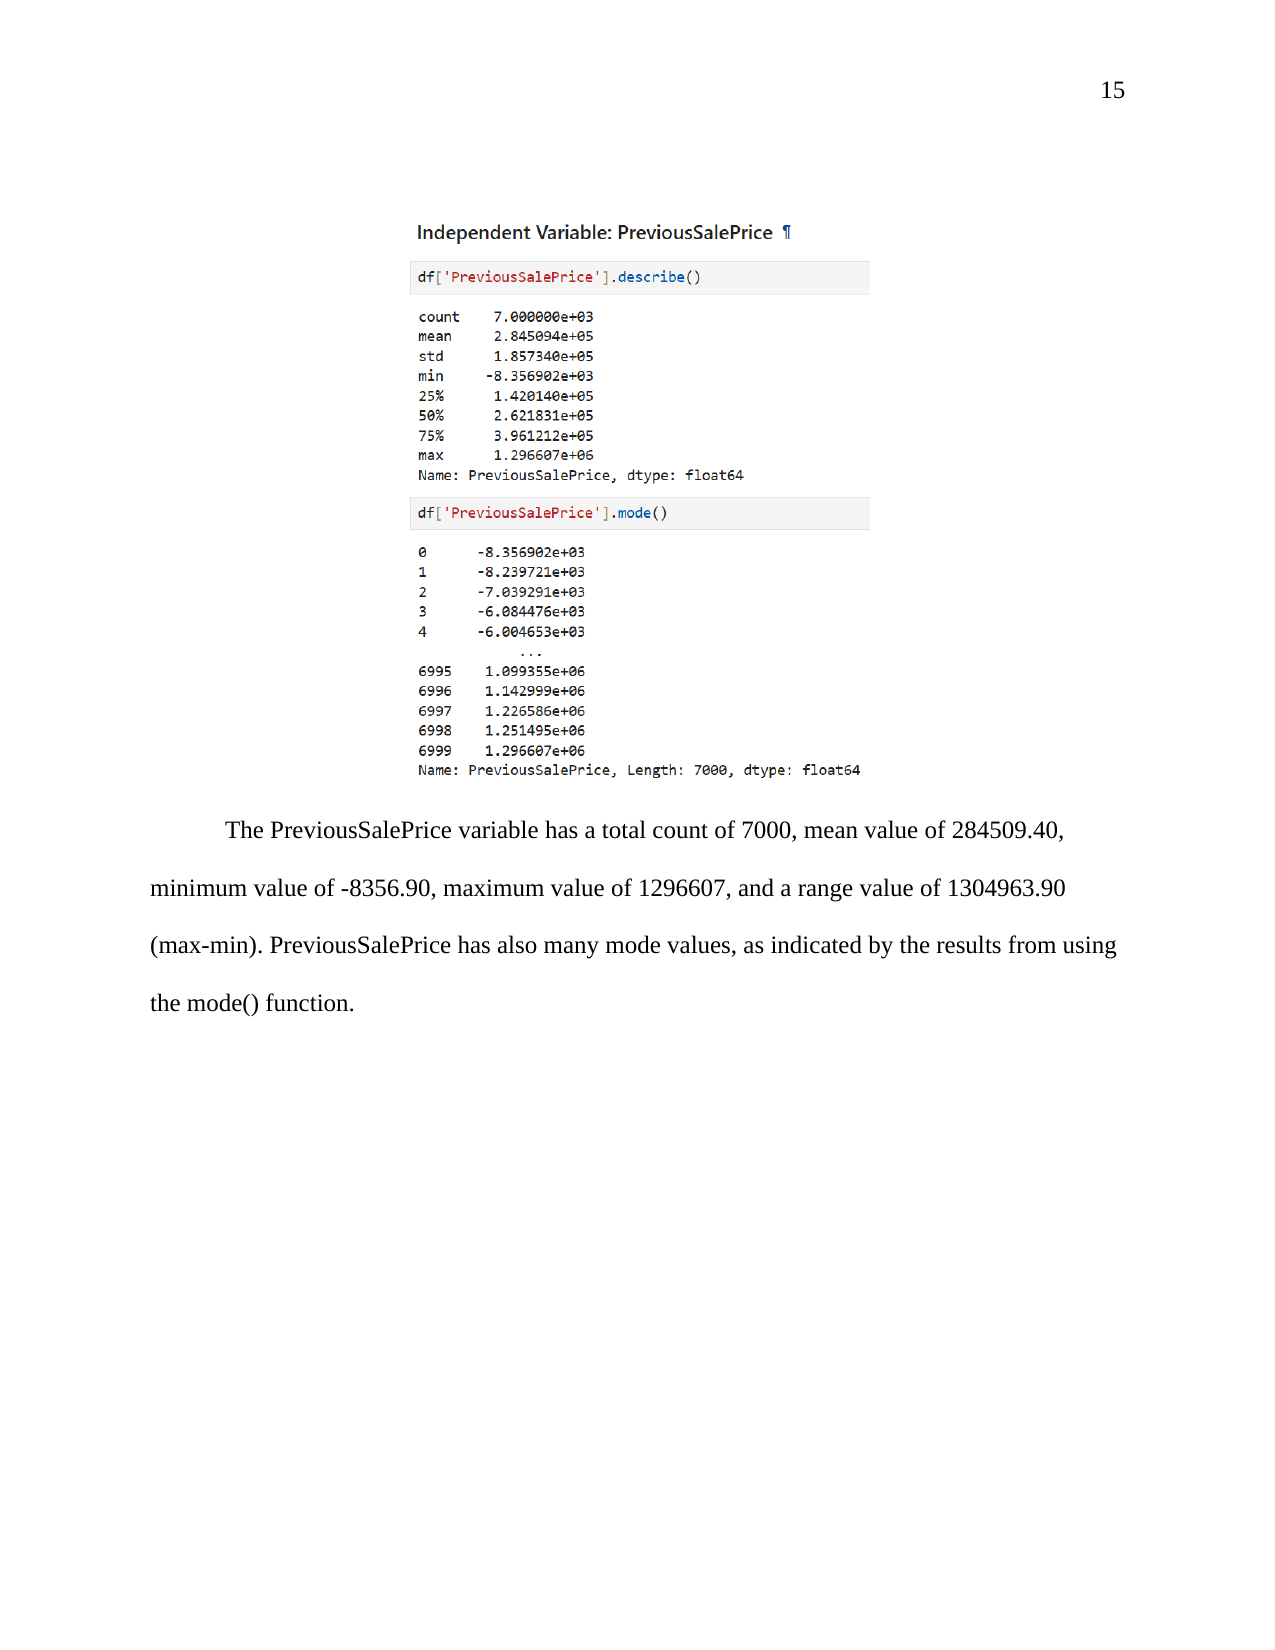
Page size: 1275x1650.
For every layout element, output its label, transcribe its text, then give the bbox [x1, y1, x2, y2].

picture [405, 207, 870, 784]
text The PreviousSalePrice variable has a total count of 7000, mean value of 284509.40, minimum value of -8356.90, maximum value of 1296607, and a range value of 1304963.90 (max-min). PreviousSalePrice has also many mode values, as indicated by the results from using the mode() function. [150, 815, 1125, 1016]
